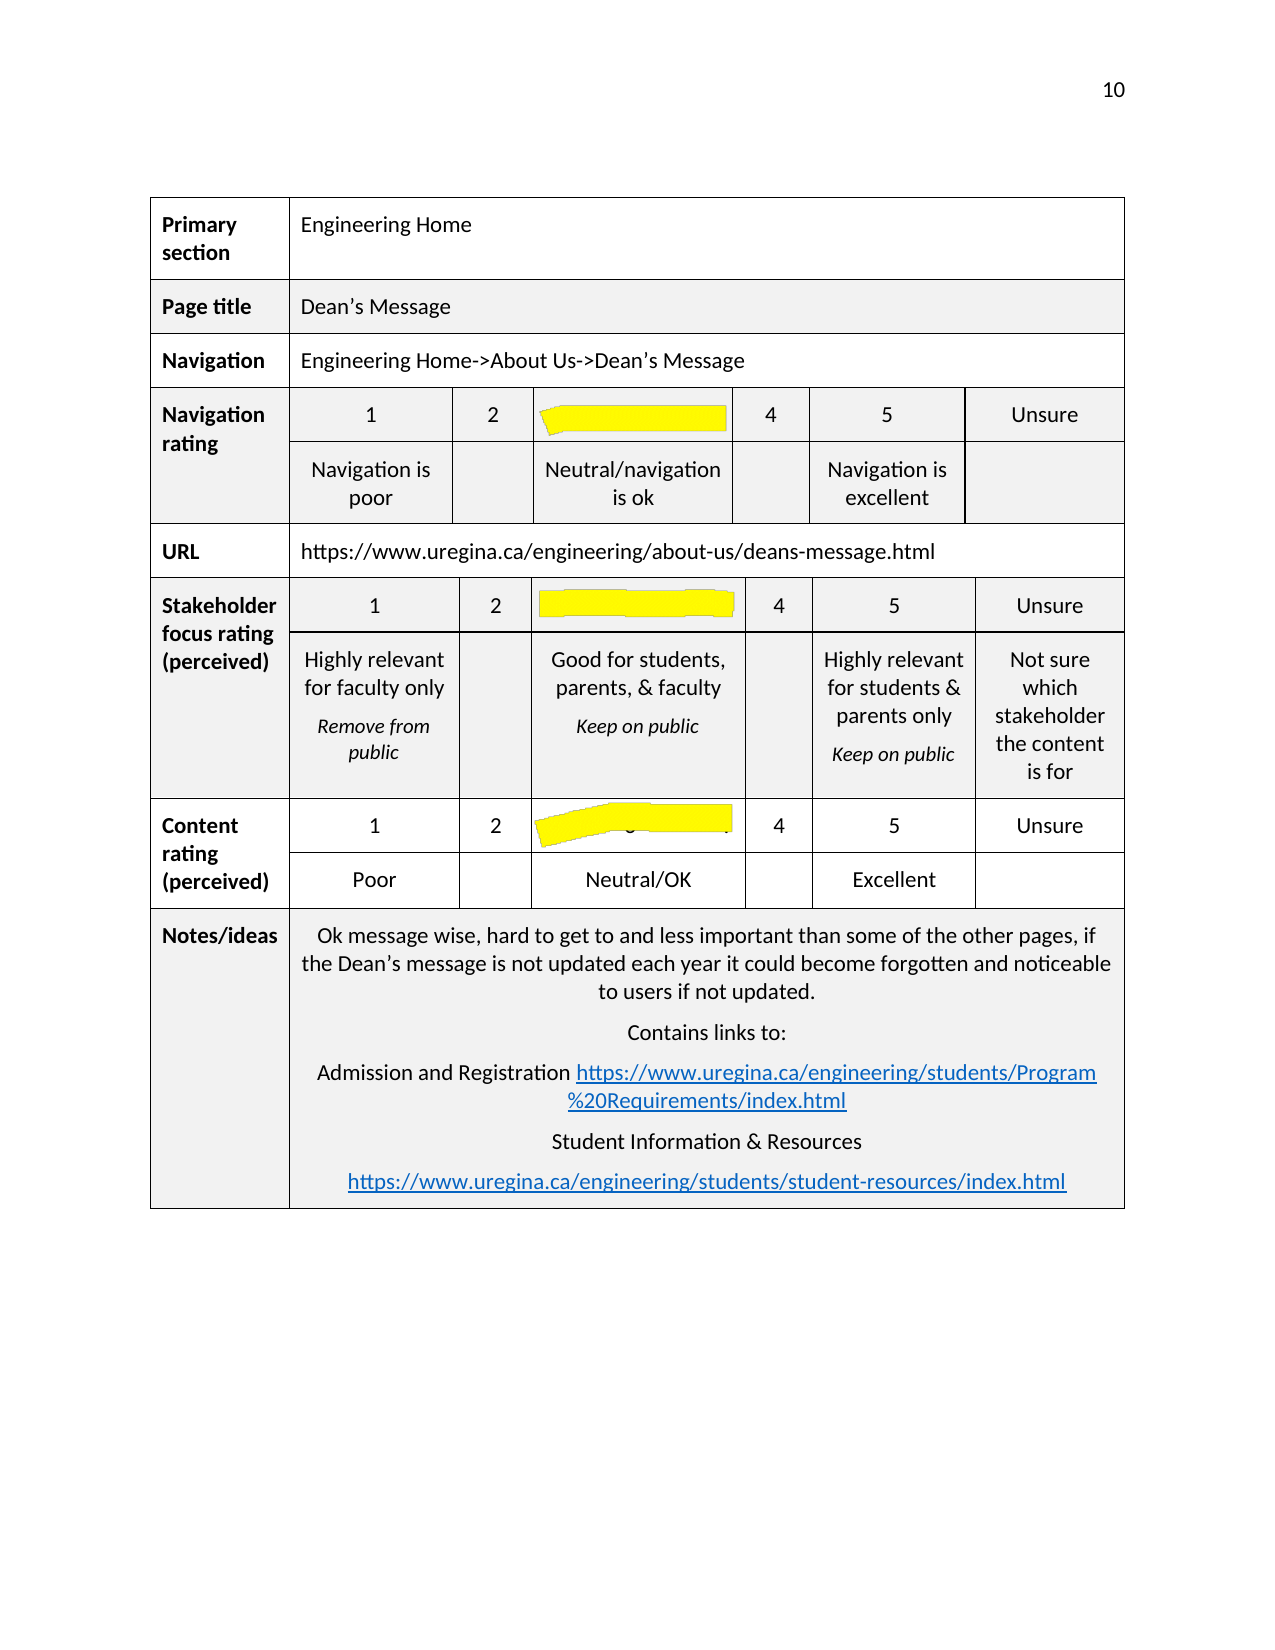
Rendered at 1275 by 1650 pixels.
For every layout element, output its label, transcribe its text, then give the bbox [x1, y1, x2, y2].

table_cell Page title [151, 280, 289, 333]
table_cell Stakeholder focus rating (perceived) [151, 578, 289, 797]
table_cell 5 [813, 578, 975, 631]
table_cell 4 [746, 578, 812, 631]
table_cell 4 [746, 799, 812, 852]
picture [537, 400, 733, 438]
table_header Engineering Home [290, 198, 1124, 279]
table_cell 1 [290, 388, 452, 441]
table_cell Ok message wise, hard to get to and less important than some of the other pages, if the Dean’s message is not updated each year it could become forgotten and noticeable to users if not updated. Contains links to: Admission and Registration https://www.uregina.ca/engineering/students/Program%20Requirements/index.html Student Information & Resources https://www.uregina.ca/engineering/students/student-resources/index.html [290, 909, 1124, 1208]
table_cell [460, 633, 531, 797]
table_cell Good for students, parents, & faculty Keep on public [532, 633, 745, 797]
picture [531, 798, 739, 851]
table_cell Excellent [813, 853, 975, 908]
table_cell 1 [290, 799, 459, 852]
table_cell URL [151, 524, 289, 577]
table_cell [966, 442, 1124, 523]
table_cell Navigation is poor [290, 442, 452, 523]
table_cell 5 [813, 799, 975, 852]
table_cell [453, 442, 533, 523]
table_cell 3 . [532, 578, 745, 631]
table_cell Unsure [976, 578, 1124, 631]
table_cell Poor [290, 853, 459, 908]
table_cell 1 [290, 578, 459, 631]
table_cell 2 [453, 388, 533, 441]
table_cell Navigation rating [151, 388, 289, 523]
table_cell Highly relevant for faculty only Remove from public [290, 633, 459, 797]
table_cell [746, 633, 812, 797]
table_cell [746, 853, 812, 908]
table_cell 2 [460, 578, 531, 631]
table_cell Notes/ideas [151, 909, 289, 1208]
table_cell Not sure which stakeholder the content is for [976, 633, 1124, 797]
table_cell Navigation is excellent [810, 442, 964, 523]
table_cell 4 [733, 388, 809, 441]
picture [533, 585, 741, 623]
table_cell Content rating (perceived) [151, 799, 289, 908]
table_cell Dean’s Message [290, 280, 1124, 333]
table_cell Navigation [151, 334, 289, 387]
table_cell Unsure [976, 799, 1124, 852]
table_cell [460, 853, 531, 908]
table_cell Unsure [966, 388, 1124, 441]
table_cell 3 . [534, 388, 732, 441]
table_header Primary section [151, 198, 289, 279]
table_cell 2 [460, 799, 531, 852]
table_cell https://www.uregina.ca/engineering/about-us/deans-message.html [290, 524, 1124, 577]
table_cell [733, 442, 809, 523]
table_cell [976, 853, 1124, 908]
table_cell 5 [810, 388, 964, 441]
table_cell Engineering Home->About Us->Dean’s Message [290, 334, 1124, 387]
table_cell Neutral/navigation is ok [534, 442, 732, 523]
table_cell Neutral/OK [532, 853, 745, 908]
table_cell Highly relevant for students & parents only Keep on public [813, 633, 975, 797]
table_cell 3 . [532, 799, 745, 852]
